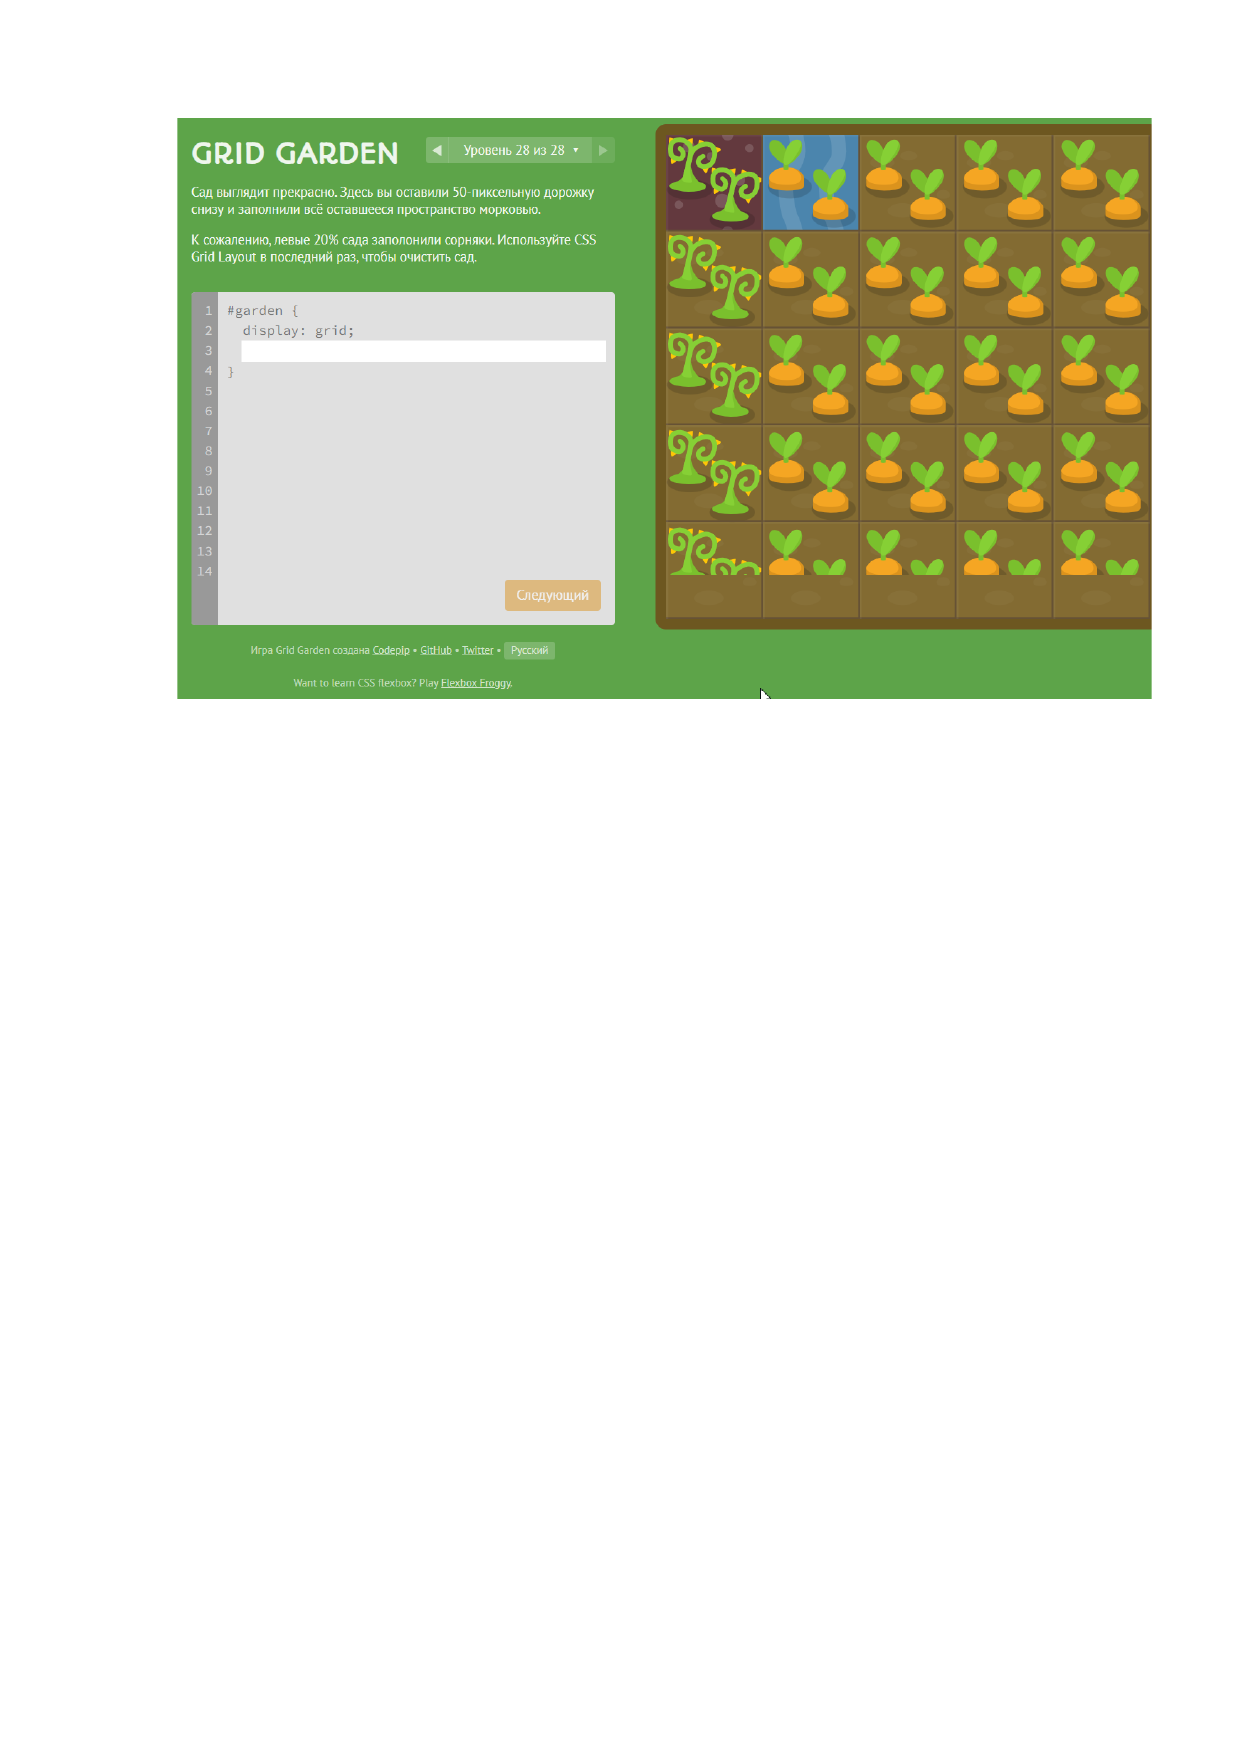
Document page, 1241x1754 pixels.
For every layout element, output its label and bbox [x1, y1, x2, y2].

picture [177, 118, 1152, 699]
